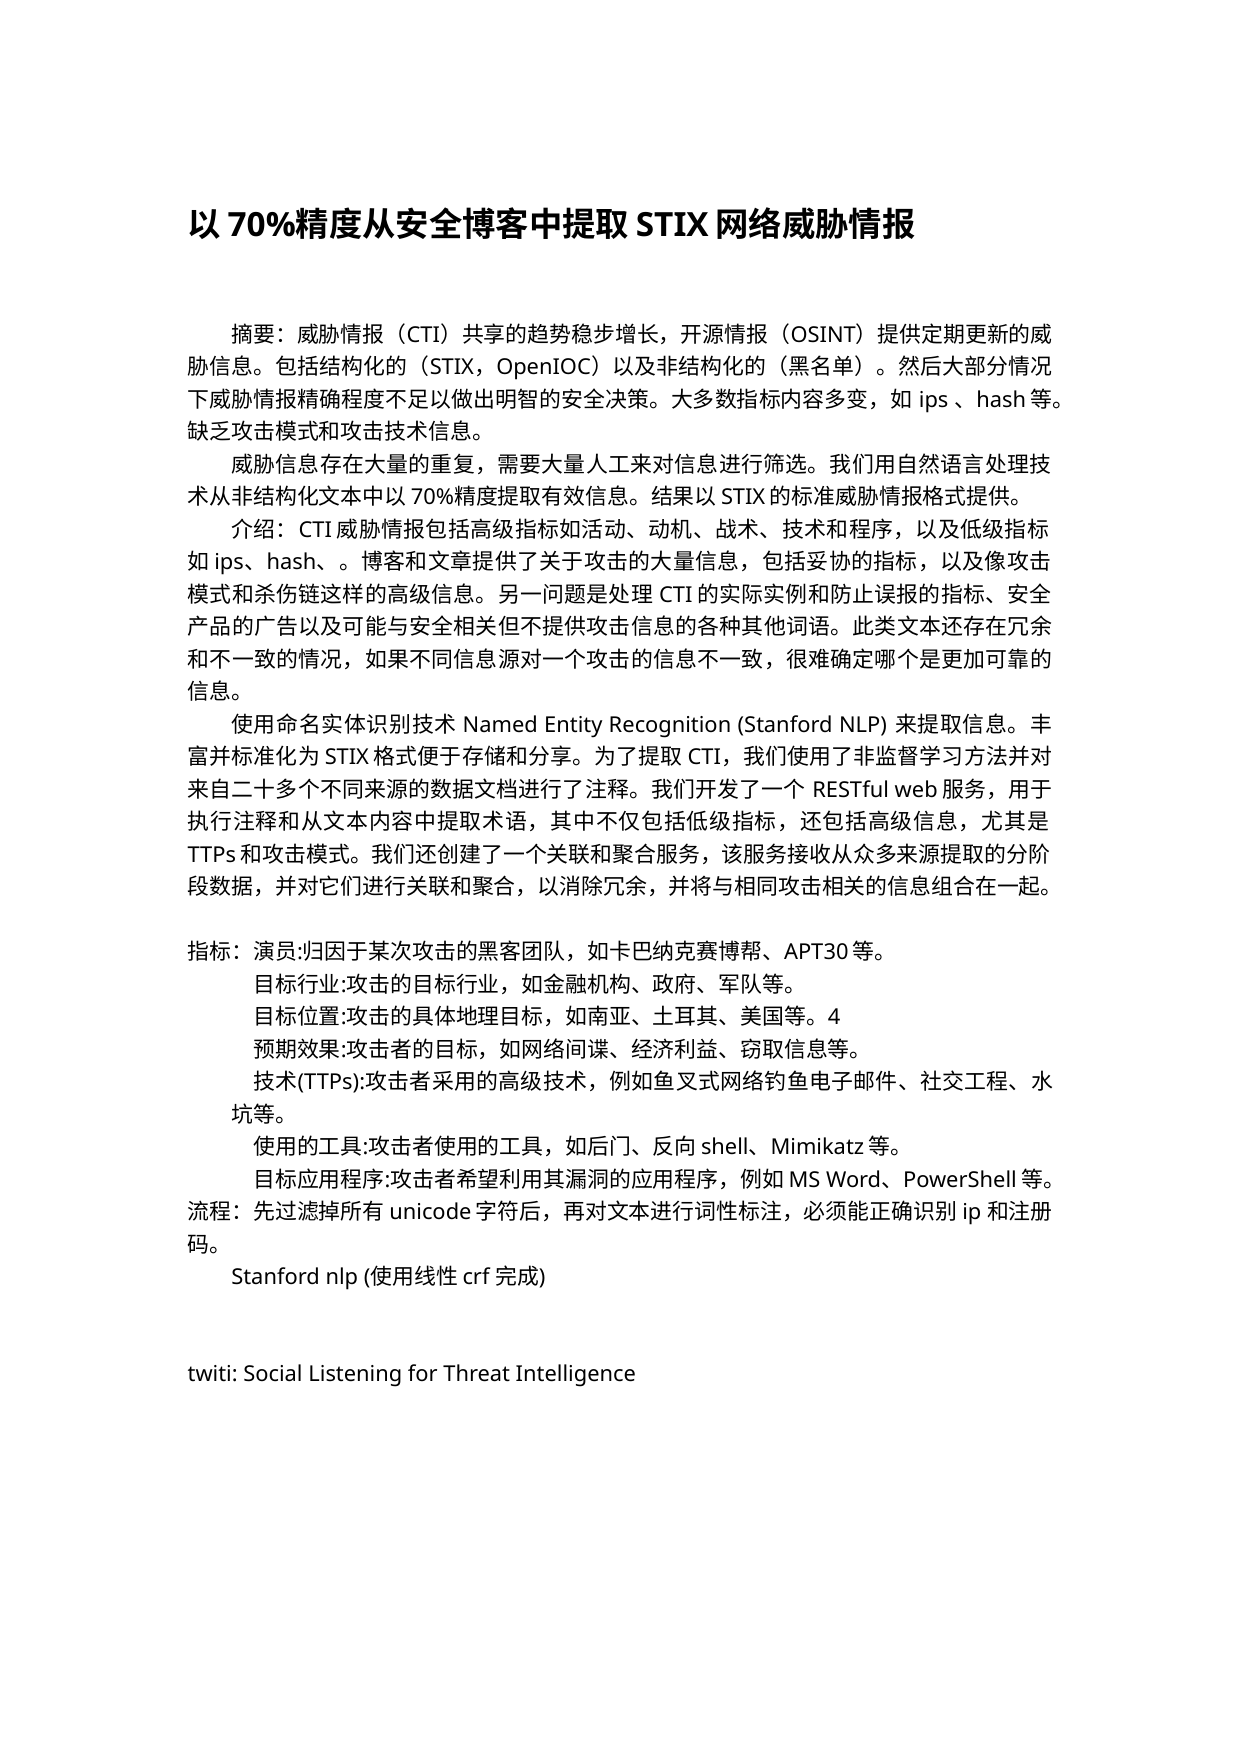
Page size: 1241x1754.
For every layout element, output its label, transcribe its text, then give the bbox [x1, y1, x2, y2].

subtitle 以70%精度从安全博客中提取STIX网络威胁情报 [187, 189, 1053, 254]
text 目标行业:攻击的目标行业，如金融机构、政府、军队等。 [231, 966, 1053, 999]
text Stanford nlp (使用线性crf 完成) [187, 1259, 1053, 1291]
text 目标位置:攻击的具体地理目标，如南亚、土耳其、美国等。4 [231, 999, 1053, 1031]
text 流程：先过滤掉所有unicode字符后，再对文本进行词性标注，必须能正确识别ip 和注册码。 [187, 1194, 1053, 1259]
text 使用命名实体识别技术Named Entity Recognition (Stanford NLP) 来提取信息。丰富并标准化为STIX格式便于存储和分享。为了提取CTI，我们使用了非监督学习方法并对来自二十多个不同来源的数据文档进行了注释。我们开发了一个RESTful web服务，用于执行注释和从文本内容中提取术语，其中不仅包括低级指标，还包括高级信息，尤其是TTPs和攻击模式。我们还创建了一个关联和聚合服务，该服务接收从众多来源提取的分阶段数据，并对它们进行关联和聚合，以消除冗余，并将与相同攻击相关的信息组合在一起。 [187, 706, 1053, 901]
text 使用的工具:攻击者使用的工具，如后门、反向shell、Mimikatz等。 [231, 1129, 1053, 1161]
text 威胁信息存在大量的重复，需要大量人工来对信息进行筛选。我们用自然语言处理技术从非结构化文本中以70%精度提取有效信息。结果以STIX的标准威胁情报格式提供。 [187, 446, 1053, 511]
text 介绍：CTI威胁情报包括高级指标如活动、动机、战术、技术和程序，以及低级指标如ips、hash、。博客和文章提供了关于攻击的大量信息，包括妥协的指标，以及像攻击模式和杀伤链这样的高级信息。另一问题是处理CTI的实际实例和防止误报的指标、安全产品的广告以及可能与安全相关但不提供攻击信息的各种其他词语。此类文本还存在冗余和不一致的情况，如果不同信息源对一个攻击的信息不一致，很难确定哪个是更加可靠的信息。 [187, 511, 1053, 706]
text 摘要：威胁情报（CTI）共享的趋势稳步增长，开源情报（OSINT）提供定期更新的威胁信息。包括结构化的（STIX，OpenIOC）以及非结构化的（黑名单）。然后大部分情况下威胁情报精确程度不足以做出明智的安全决策。大多数指标内容多变，如ips 、hash等。缺乏攻击模式和攻击技术信息。 [187, 316, 1053, 446]
text 预期效果:攻击者的目标，如网络间谍、经济利益、窃取信息等。 [231, 1031, 1053, 1064]
text 指标：演员:归因于某次攻击的黑客团队，如卡巴纳克赛博帮、APT30等。 [187, 934, 1053, 966]
text 技术(TTPs):攻击者采用的高级技术，例如鱼叉式网络钓鱼电子邮件、社交工程、水坑等。 [231, 1064, 1053, 1129]
text 目标应用程序:攻击者希望利用其漏洞的应用程序，例如MS Word、PowerShell等。 [231, 1161, 1053, 1194]
text twiti: Social Listening for Threat Intelligence [187, 1356, 1053, 1389]
